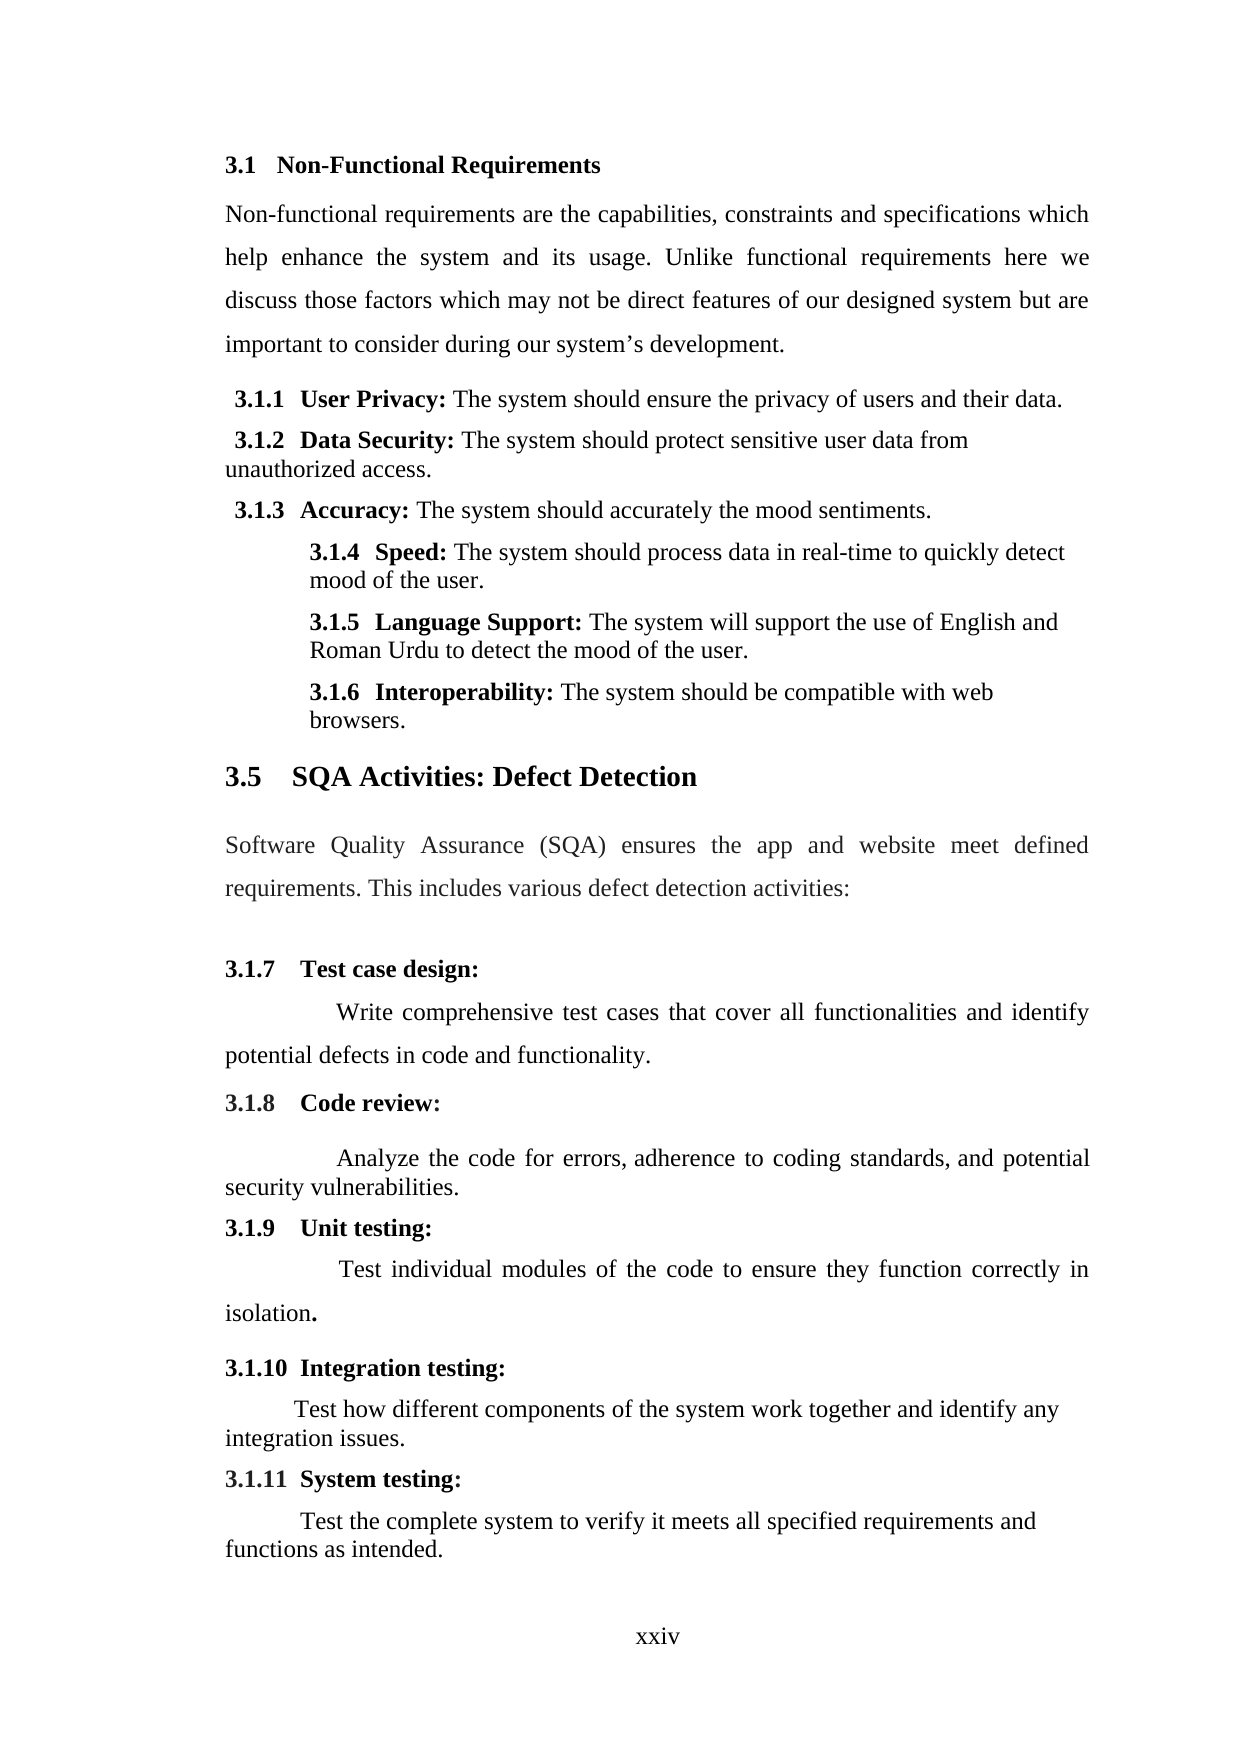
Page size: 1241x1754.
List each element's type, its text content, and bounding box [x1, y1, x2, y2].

list Speed: The system should process data in real-time to quickly detect mood of the user. [309, 537, 1090, 594]
subtitle Test case design: [225, 954, 1090, 983]
list Interoperability: The system should be compatible with web browsers. [309, 677, 1090, 734]
text Analyze the code for errors, adherence to coding standards, and potential security vulnerabilities. [225, 1143, 1090, 1201]
subtitle Code review: [225, 1088, 1090, 1116]
list Accuracy: The system should accurately the mood sentiments. [225, 496, 1090, 524]
text Non-functional requirements are the capabilities, constraints and specifications which help enhance the system and its usage. Unlike functional requirements here we discuss those factors which may not be direct features of our designed system but are important to consider during our system’s development. [225, 199, 1090, 357]
text Test individual modules of the code to ensure they function correctly in isolation. [225, 1254, 1090, 1326]
subtitle SQA Activities: Defect Detection [225, 759, 1090, 793]
text Test the complete system to verify it meets all specified requirements and functions as intended. [225, 1506, 1090, 1563]
subtitle Non-Functional Requirements [225, 150, 1090, 179]
text Test how different components of the system work together and identify any integration issues. [225, 1394, 1090, 1452]
list Data Security: The system should protect sensitive user data from unauthorized access. [225, 426, 1090, 483]
text Write comprehensive test cases that cover all functionalities and identify potential defects in code and functionality. [225, 997, 1090, 1069]
subtitle Unit testing: [225, 1213, 1090, 1242]
list Language Support: The system will support the use of English and Roman Urdu to detect the mood of the user. [309, 607, 1090, 664]
subtitle Integration testing: [225, 1353, 1090, 1382]
subtitle System testing: [225, 1464, 1090, 1493]
text Software Quality Assurance (SQA) ensures the app and website meet defined requirements. This includes various defect detection activities: [225, 830, 1090, 902]
list User Privacy: The system should ensure the privacy of users and their data. [225, 384, 1090, 413]
